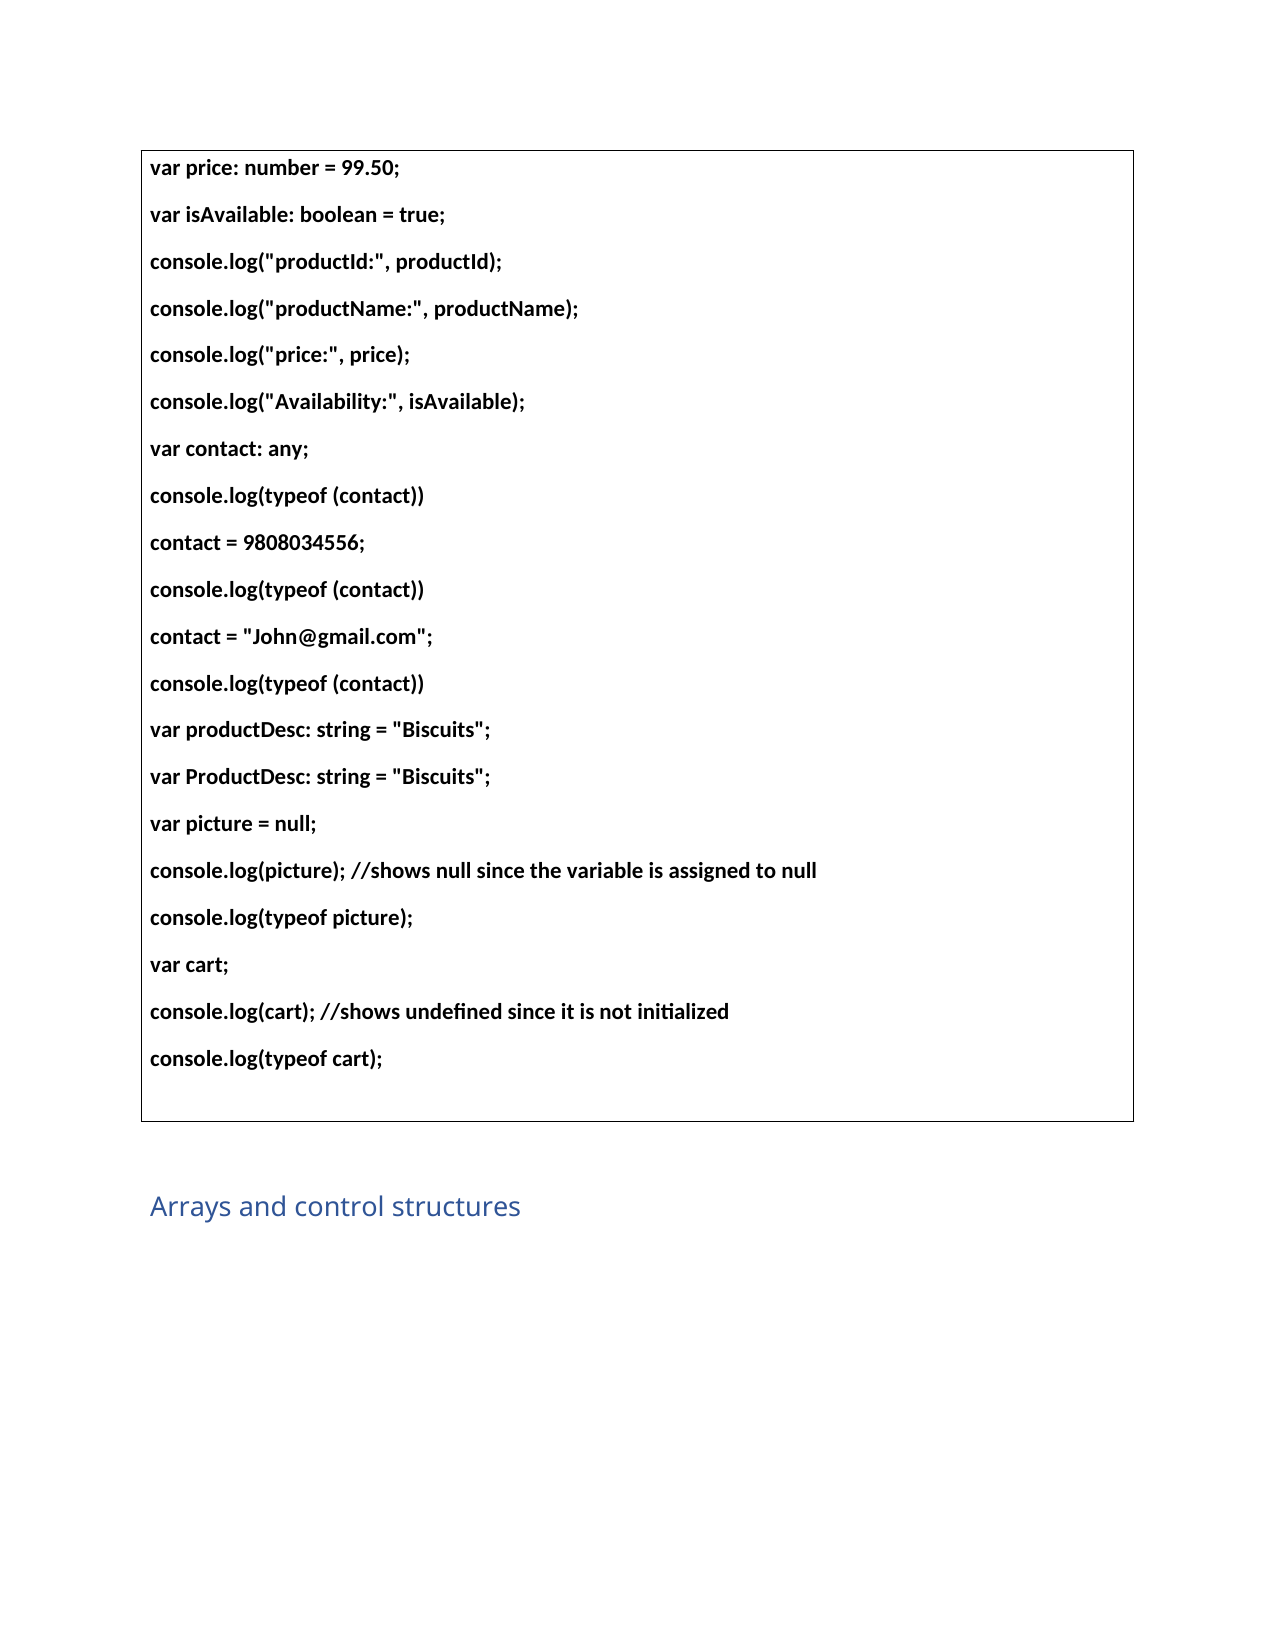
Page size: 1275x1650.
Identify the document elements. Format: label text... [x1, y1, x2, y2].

text console.log(typeof (contact)) [142, 666, 1133, 697]
text console.log("productId:", productId); [142, 244, 1133, 275]
text contact = 9808034556; [142, 525, 1133, 556]
text var price: number = 99.50; [142, 151, 1133, 181]
subtitle Arrays and control structures [150, 1187, 1125, 1224]
text console.log("price:", price); [142, 337, 1133, 369]
text console.log(typeof cart); [142, 1041, 1133, 1072]
text console.log(typeof (contact)) [142, 572, 1133, 603]
text var contact: any; [142, 431, 1133, 462]
text var ProductDesc: string = "Biscuits"; [142, 759, 1133, 791]
text contact = "John@gmail.com"; [142, 619, 1133, 650]
text console.log("Availability:", isAvailable); [142, 384, 1133, 416]
text console.log(cart); //shows undefined since it is not initialized [142, 994, 1133, 1025]
text var isAvailable: boolean = true; [142, 197, 1133, 228]
text console.log(picture); //shows null since the variable is assigned to null [142, 853, 1133, 884]
text console.log(typeof (contact)) [142, 478, 1133, 509]
text var picture = null; [142, 806, 1133, 837]
text console.log("productName:", productName); [142, 291, 1133, 322]
text var productDesc: string = "Biscuits"; [142, 712, 1133, 744]
text var cart; [142, 947, 1133, 978]
text console.log(typeof picture); [142, 900, 1133, 931]
